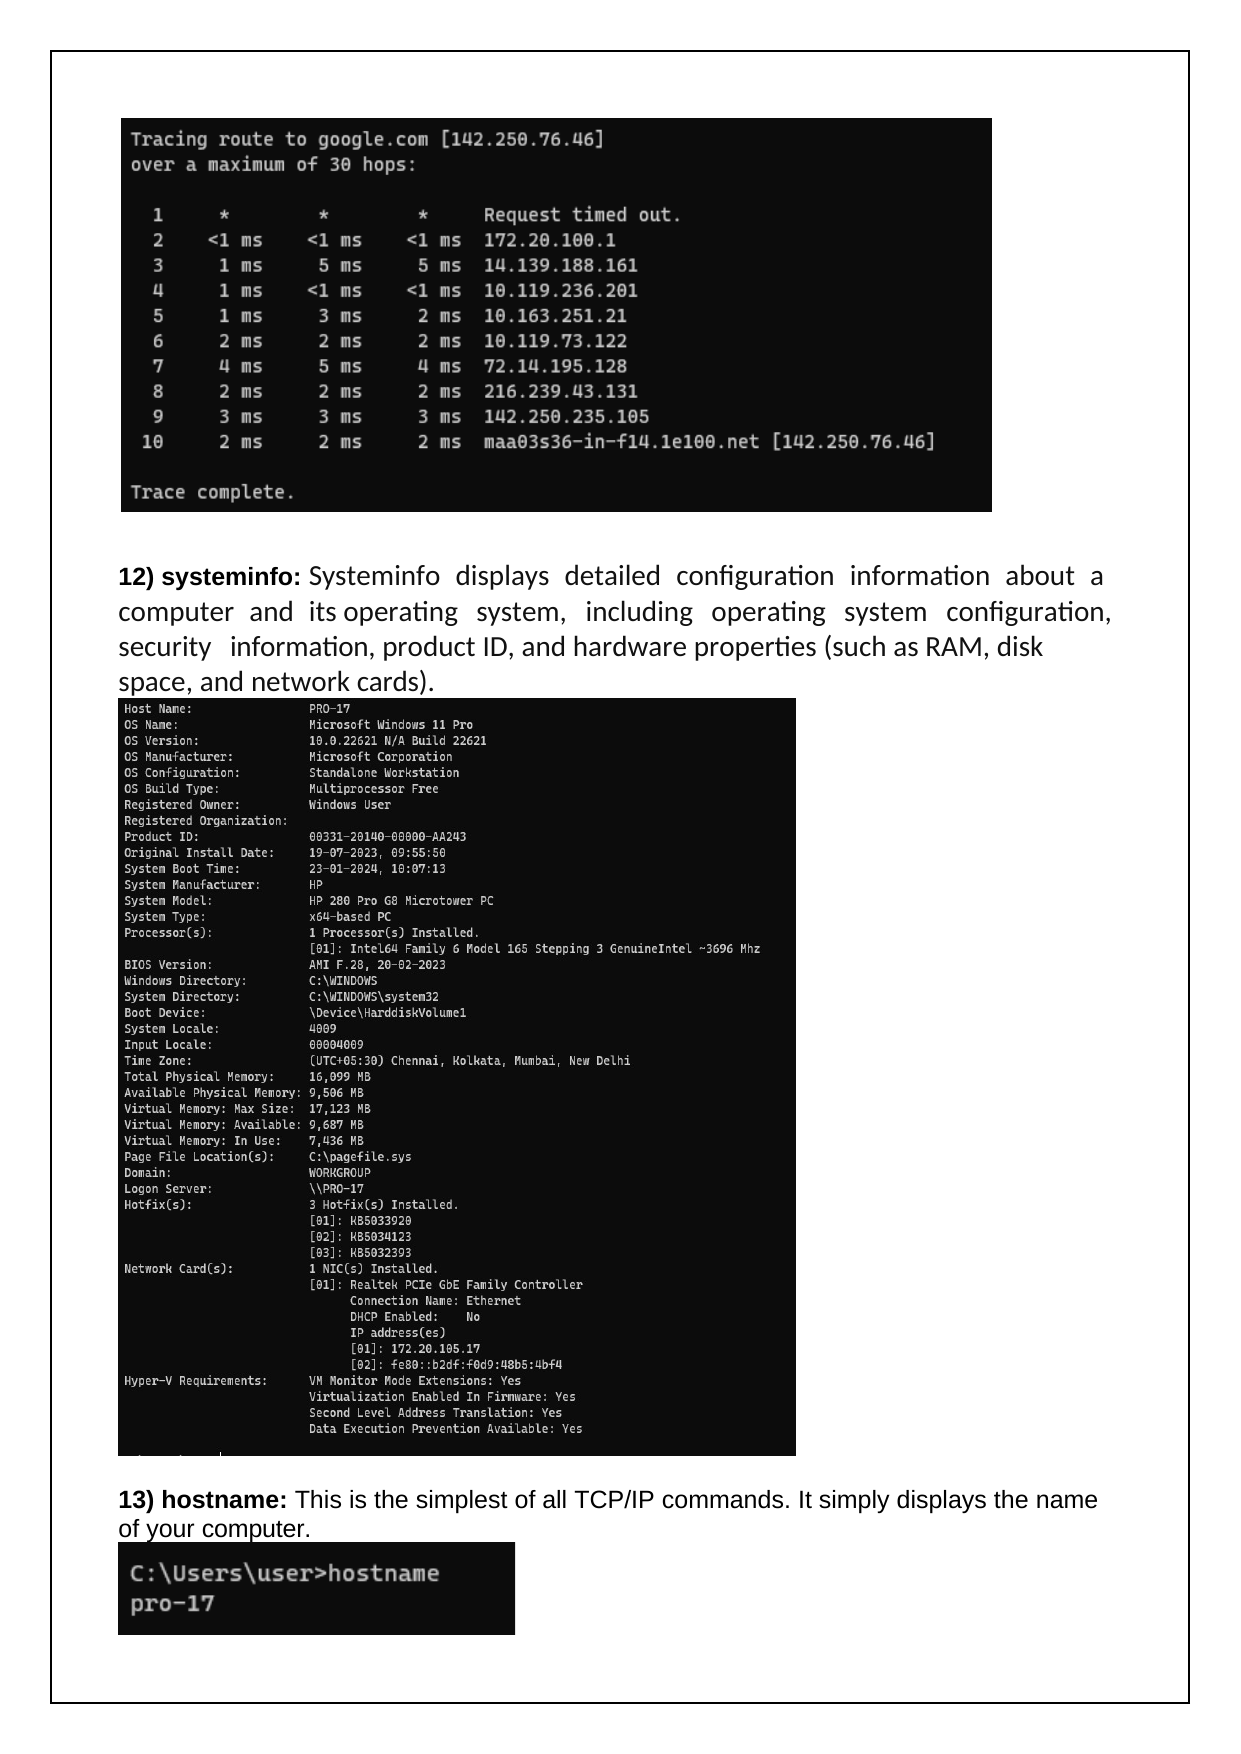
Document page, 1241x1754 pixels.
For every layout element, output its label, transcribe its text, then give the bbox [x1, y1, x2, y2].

text 13) hostname: This is the simplest of all TCP/IP commands. It simply displays the name of your computer. [118, 1485, 1122, 1542]
picture [118, 1542, 515, 1635]
picture [118, 698, 796, 1456]
picture [121, 118, 992, 512]
text 12) systeminfo: Systeminfo displays detailed configuration information about a computer and its operating system, including operating system configuration, security information, product ID, and hardware properties (such as RAM, disk space, and network cards). [118, 557, 1122, 699]
